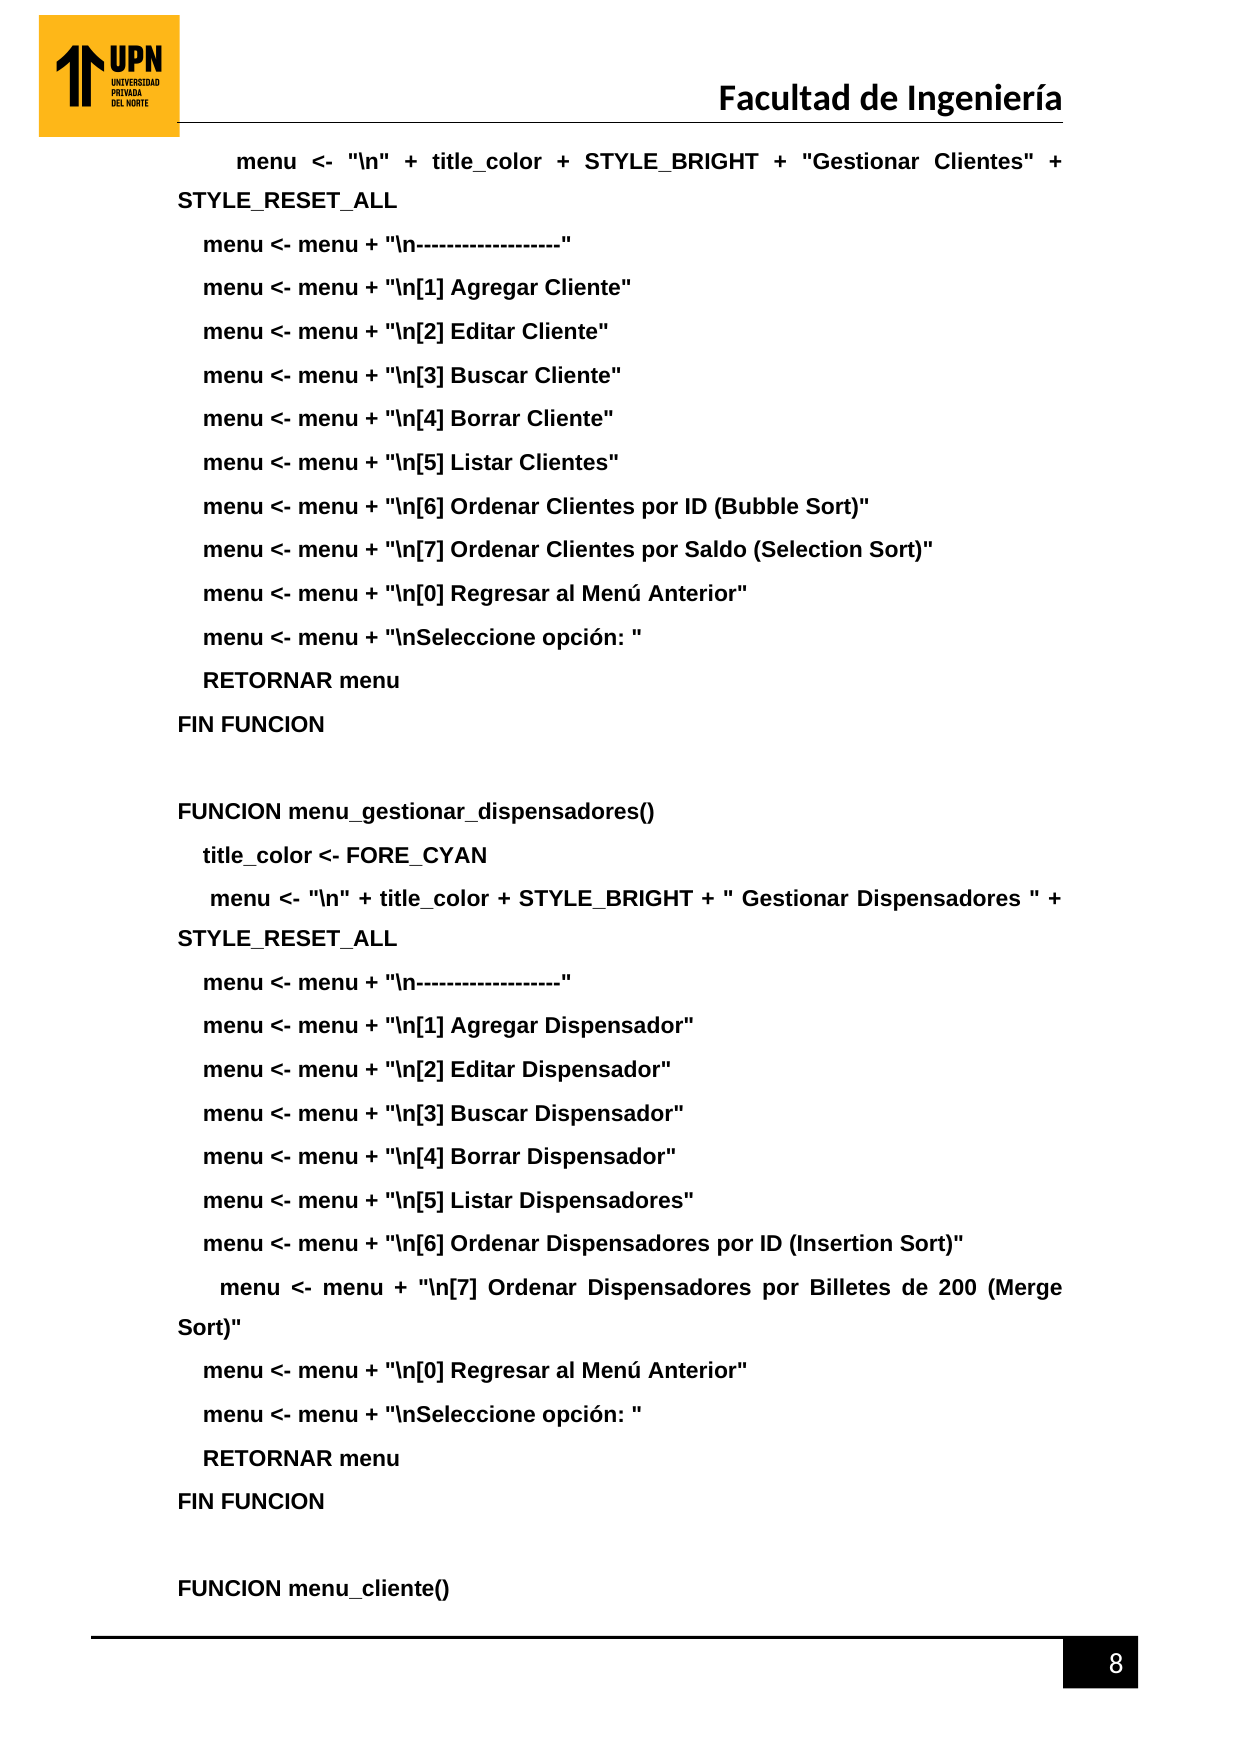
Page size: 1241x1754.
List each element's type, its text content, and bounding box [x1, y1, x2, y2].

subtitle menu <- menu + "\n[3] Buscar Dispensador" [177, 1099, 1063, 1126]
subtitle menu <- menu + "\n[4] Borrar Dispensador" [177, 1143, 1063, 1169]
subtitle menu <- menu + "\n[4] Borrar Cliente" [177, 405, 1063, 432]
picture [38, 15, 180, 137]
subtitle menu <- menu + "\n[5] Listar Clientes" [177, 449, 1063, 475]
subtitle FIN FUNCION [177, 711, 1063, 737]
subtitle menu <- menu + "\n[5] Listar Dispensadores" [177, 1187, 1063, 1213]
subtitle FUNCION menu_cliente() [177, 1575, 1063, 1602]
subtitle menu <- menu + "\n[3] Buscar Cliente" [177, 362, 1063, 388]
subtitle menu <- "\n" + title_color + STYLE_BRIGHT + " Gestionar Dispensadores " + STYLE_RESET_ALL [177, 885, 1063, 951]
subtitle menu <- menu + "\nSeleccione opción: " [177, 1401, 1063, 1427]
subtitle menu <- menu + "\n[0] Regresar al Menú Anterior" [177, 580, 1063, 606]
subtitle menu <- menu + "\n-------------------" [177, 231, 1063, 257]
subtitle menu <- menu + "\nSeleccione opción: " [177, 623, 1063, 650]
subtitle menu <- menu + "\n[2] Editar Cliente" [177, 318, 1063, 344]
subtitle RETORNAR menu [177, 1444, 1063, 1471]
subtitle FIN FUNCION [177, 1488, 1063, 1514]
subtitle title_color <- FORE_CYAN [177, 842, 1063, 868]
subtitle menu <- menu + "\n[7] Ordenar Dispensadores por Billetes de 200 (Merge Sort)" [177, 1274, 1063, 1340]
subtitle RETORNAR menu [177, 667, 1063, 693]
subtitle menu <- menu + "\n[6] Ordenar Clientes por ID (Bubble Sort)" [177, 493, 1063, 519]
subtitle menu <- menu + "\n[2] Editar Dispensador" [177, 1056, 1063, 1082]
subtitle menu <- menu + "\n[0] Regresar al Menú Anterior" [177, 1357, 1063, 1383]
subtitle menu <- menu + "\n[6] Ordenar Dispensadores por ID (Insertion Sort)" [177, 1230, 1063, 1257]
subtitle FUNCION menu_gestionar_dispensadores() [177, 798, 1063, 824]
subtitle menu <- menu + "\n[1] Agregar Dispensador" [177, 1012, 1063, 1038]
subtitle menu <- menu + "\n[7] Ordenar Clientes por Saldo (Selection Sort)" [177, 536, 1063, 563]
subtitle menu <- menu + "\n-------------------" [177, 968, 1063, 995]
subtitle menu <- menu + "\n[1] Agregar Cliente" [177, 274, 1063, 301]
subtitle menu <- "\n" + title_color + STYLE_BRIGHT + "Gestionar Clientes" + STYLE_RESET_ALL [177, 148, 1063, 213]
